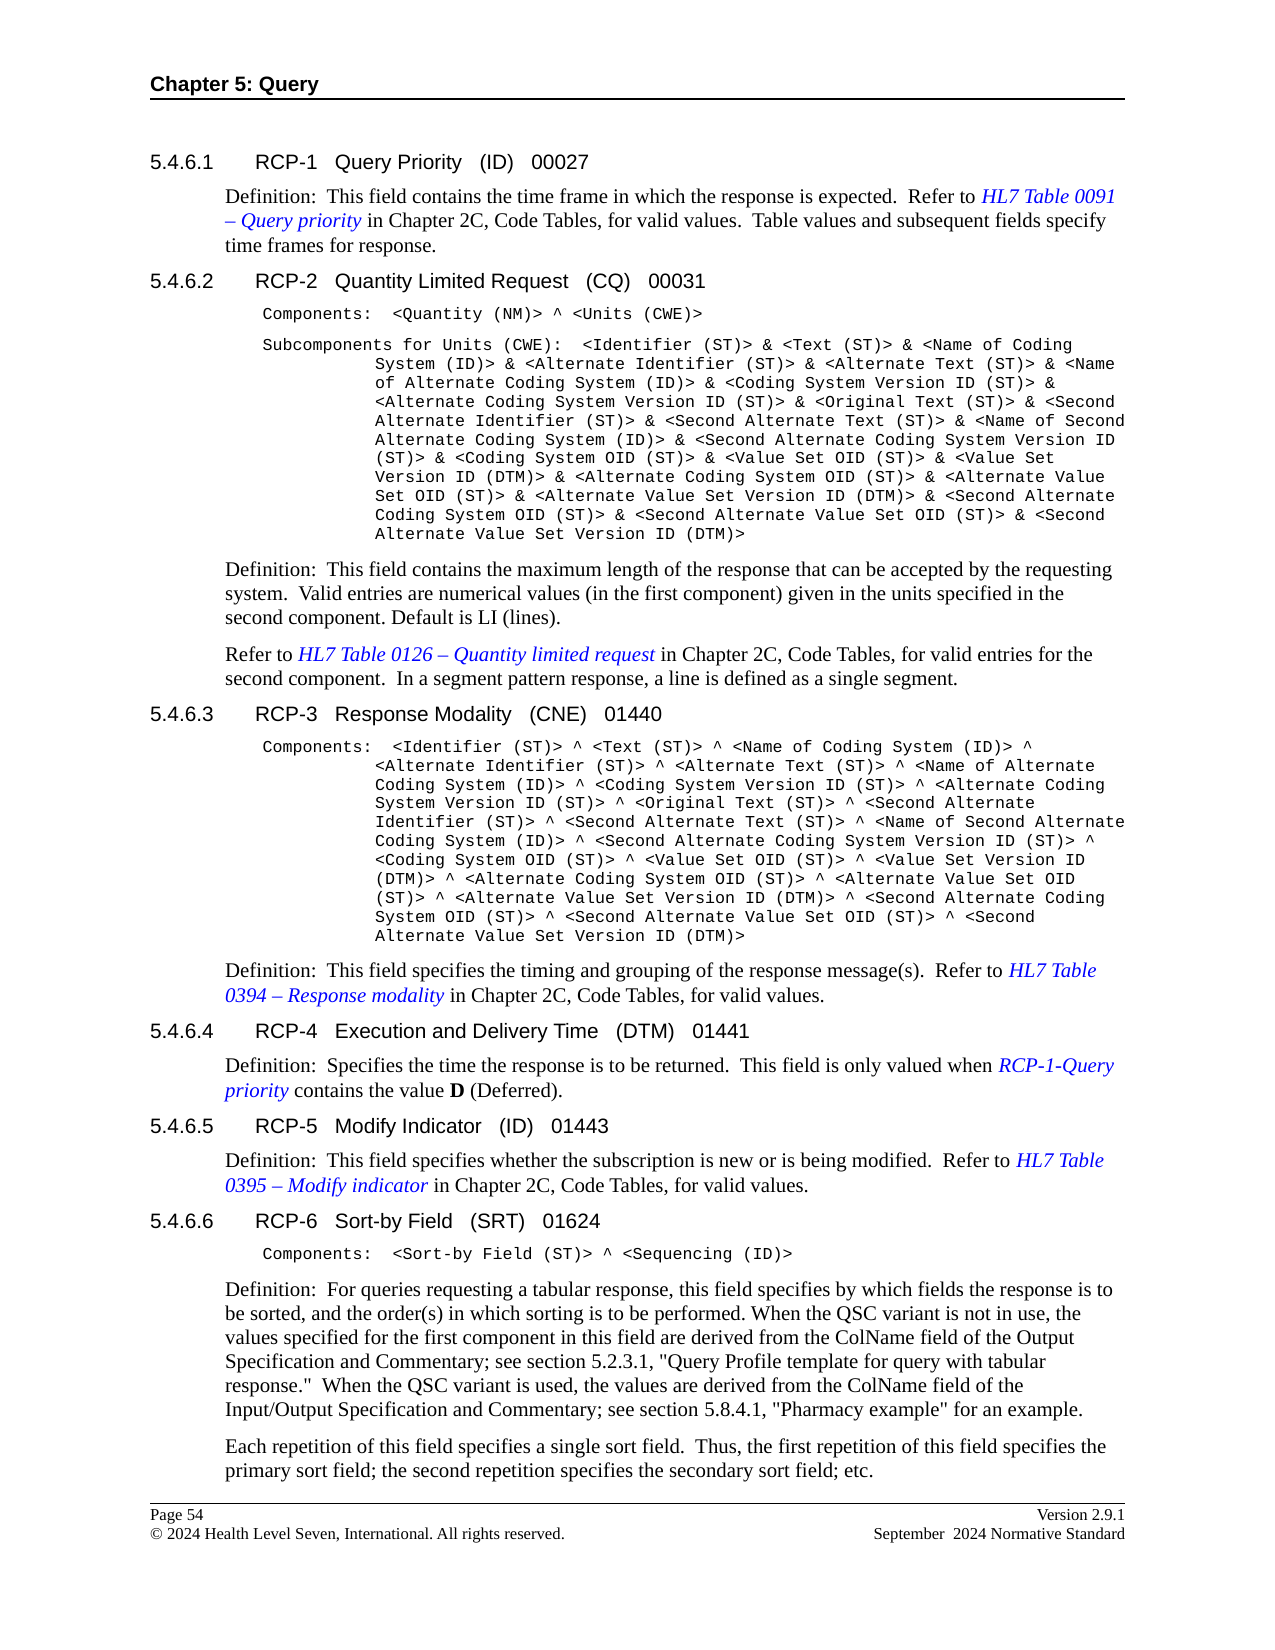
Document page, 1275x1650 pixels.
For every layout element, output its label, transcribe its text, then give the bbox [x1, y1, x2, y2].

text Components: <Identifier (ST)> ^ <Text (ST)> ^ <Name of Coding System (ID)> ^ <Alternate Identifier (ST)> ^ <Alternate Text (ST)> ^ <Name of Alternate Coding System (ID)> ^ <Coding System Version ID (ST)> ^ <Alternate Coding System Version ID (ST)> ^ <Original Text (ST)> ^ <Second Alternate Identifier (ST)> ^ <Second Alternate Text (ST)> ^ <Name of Second Alternate Coding System (ID)> ^ <Second Alternate Coding System Version ID (ST)> ^ <Coding System OID (ST)> ^ <Value Set OID (ST)> ^ <Value Set Version ID (DTM)> ^ <Alternate Coding System OID (ST)> ^ <Alternate Value Set OID (ST)> ^ <Alternate Value Set Version ID (DTM)> ^ <Second Alternate Coding System OID (ST)> ^ <Second Alternate Value Set OID (ST)> ^ <Second Alternate Value Set Version ID (DTM)> [262, 738, 1125, 946]
text Definition: This field specifies the timing and grouping of the response message(s). Refer to HL7 Table 0394 – Response modality in Chapter 2C, Code Tables, for valid values. [225, 958, 1125, 1007]
text Refer to HL7 Table 0126 – Quantity limited request in Chapter 2C, Code Tables, for valid entries for the second component. In a segment pattern response, a line is defined as a single segment. [225, 641, 1125, 689]
subtitle RCP-2 Quantity Limited Request (CQ) 00031 [150, 269, 1125, 293]
subtitle RCP-3 Response Modality (CNE) 01440 [150, 702, 1125, 726]
text Definition: This field contains the maximum length of the response that can be accepted by the requesting system. Valid entries are numerical values (in the first component) given in the units specified in the second component. Default is LI (lines). [225, 557, 1125, 629]
text Definition: This field specifies whether the subscription is new or is being modified. Refer to HL7 Table 0395 – Modify indicator in Chapter 2C, Code Tables, for valid values. [225, 1148, 1125, 1197]
text Components: <Quantity (NM)> ^ <Units (CWE)> [262, 306, 1125, 324]
text Components: <Sort-by Field (ST)> ^ <Sequencing (ID)> [262, 1246, 1125, 1264]
text Definition: This field contains the time frame in which the response is expected. Refer to HL7 Table 0091 – Query priority in Chapter 2C, Code Tables, for valid values. Table values and subsequent fields specify time frames for response. [225, 184, 1125, 257]
subtitle RCP-1 Query Priority (ID) 00027 [150, 150, 1125, 174]
text Subcomponents for Units (CWE): <Identifier (ST)> & <Text (ST)> & <Name of Coding System (ID)> & <Alternate Identifier (ST)> & <Alternate Text (ST)> & <Name of Alternate Coding System (ID)> & <Coding System Version ID (ST)> & <Alternate Coding System Version ID (ST)> & <Original Text (ST)> & <Second Alternate Identifier (ST)> & <Second Alternate Text (ST)> & <Name of Second Alternate Coding System (ID)> & <Second Alternate Coding System Version ID (ST)> & <Coding System OID (ST)> & <Value Set OID (ST)> & <Value Set Version ID (DTM)> & <Alternate Coding System OID (ST)> & <Alternate Value Set OID (ST)> & <Alternate Value Set Version ID (DTM)> & <Second Alternate Coding System OID (ST)> & <Second Alternate Value Set OID (ST)> & <Second Alternate Value Set Version ID (DTM)> [262, 337, 1125, 544]
subtitle RCP-4 Execution and Delivery Time (DTM) 01441 [150, 1019, 1125, 1043]
text Each repetition of this field specifies a single sort field. Thus, the first repetition of this field specifies the primary sort field; the second repetition specifies the secondary sort field; etc. [225, 1434, 1125, 1482]
text Definition: For queries requesting a tabular response, this field specifies by which fields the response is to be sorted, and the order(s) in which sorting is to be performed. When the QSC variant is not in use, the values specified for the first component in this field are derived from the ColName field of the Output Specification and Commentary; see section 5.3.3.1, "Query Profile template for query with tabular response." When the QSC variant is used, the values are derived from the ColName field of the Input/Output Specification and Commentary; see section 5.9.4.1, "Pharmacy example" for an example. [225, 1277, 1125, 1421]
subtitle RCP-5 Modify Indicator (ID) 01443 [150, 1114, 1125, 1138]
text Definition: Specifies the time the response is to be returned. This field is only valued when RCP-1-Query priority contains the value D (Deferred). [225, 1053, 1125, 1102]
subtitle RCP-6 Sort-by Field (SRT) 01624 [150, 1209, 1125, 1233]
